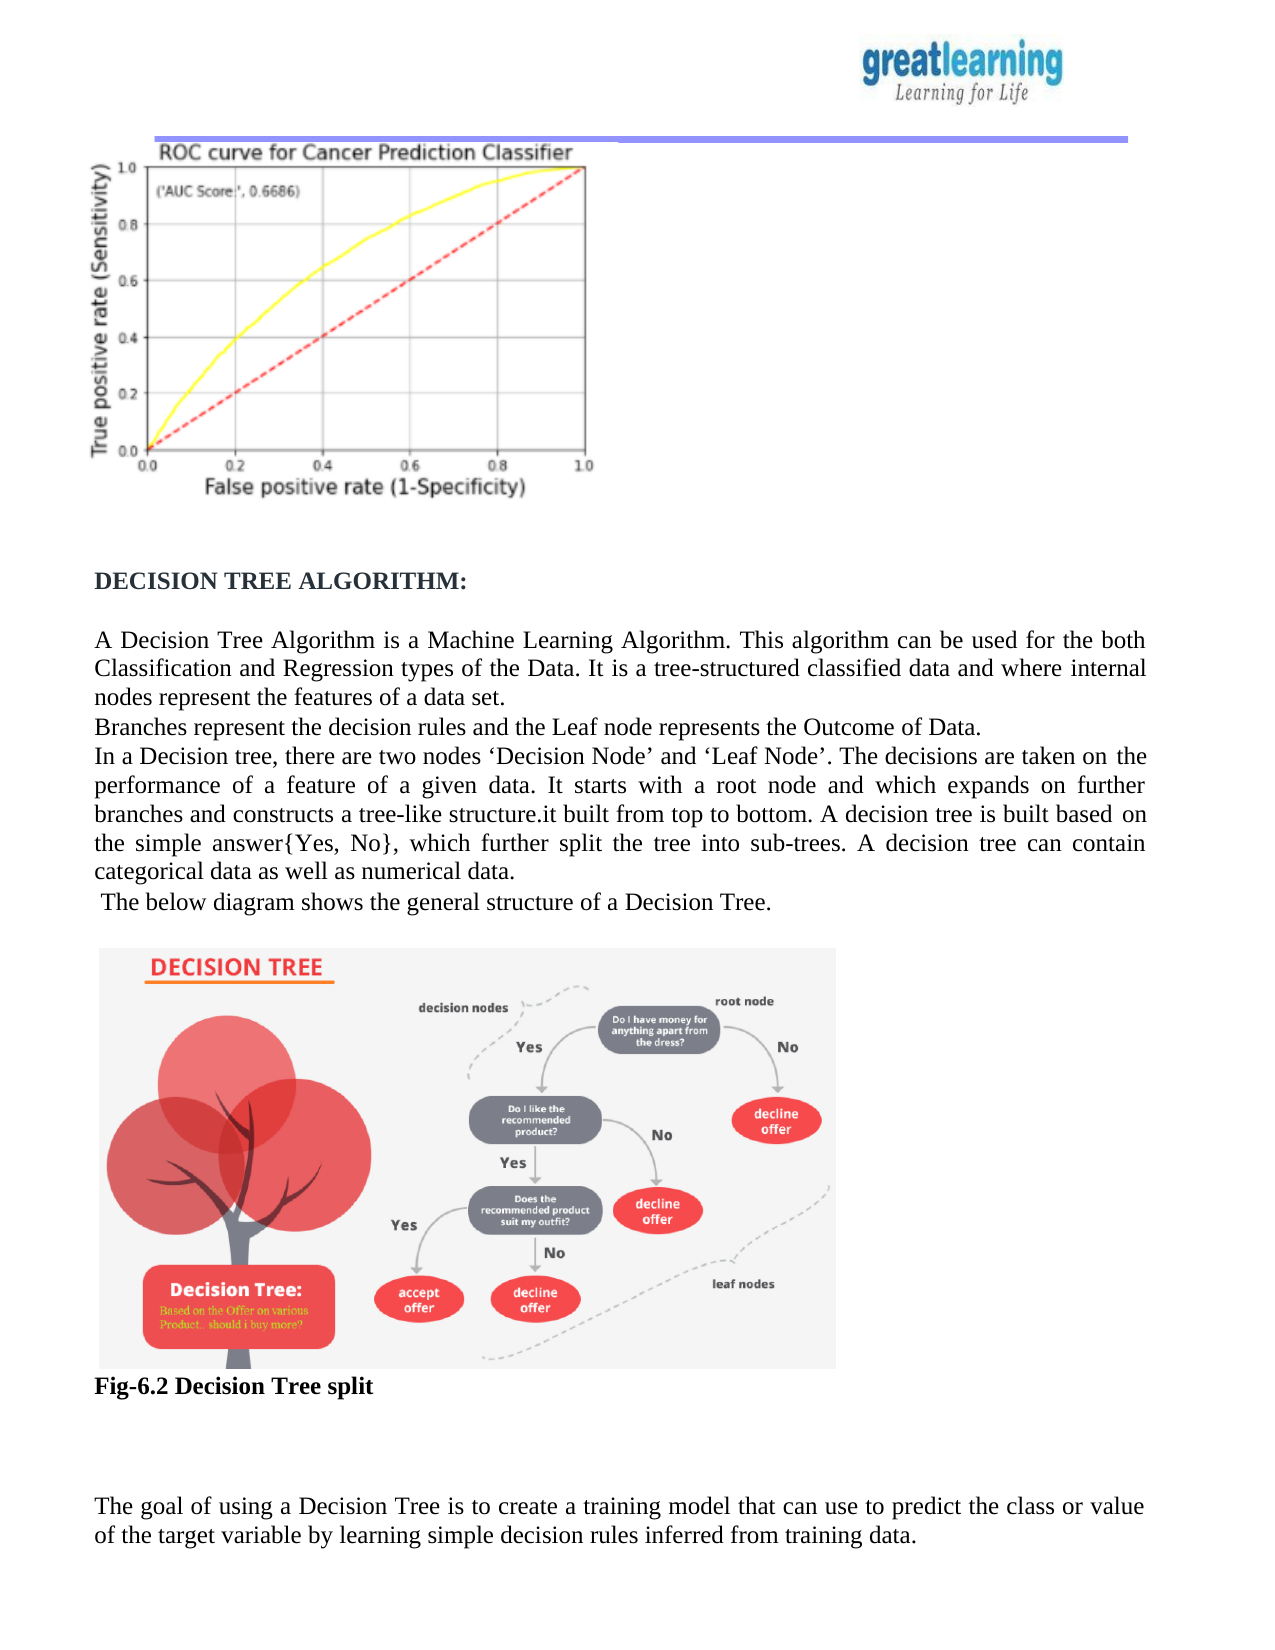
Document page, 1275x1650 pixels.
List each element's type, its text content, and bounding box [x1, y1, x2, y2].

picture [94, 948, 844, 1369]
text In a Decision tree, there are two nodes ‘Decision Node’ and ‘Leaf Node’. The decisions are taken on the performance of a feature of a given data. It starts with a root node and which expands on further branches and constructs a tree-like structure.it built from top to bottom. A decision tree is built based on the simple answer{Yes, No}, which further split the tree into sub-trees. A decision tree can contain categorical data as well as numerical data. [94, 741, 1147, 885]
picture [859, 34, 1064, 107]
text The goal of using a Decision Tree is to create a training model that can use to predict the class or value of the target variable by learning simple decision rules inferred from training data. [94, 1491, 1147, 1549]
text DECISION TREE ALGORITHM: [94, 566, 1147, 595]
text Branches represent the decision rules and the Leaf node represents the Outcome of Data. [94, 711, 1147, 741]
text A Decision Tree Algorithm is a Machine Learning Algorithm. This algorithm can be used for the both Classification and Regression types of the Data. It is a tree-structured classified data and where internal nodes represent the features of a data set. [94, 625, 1147, 711]
text The below diagram shows the general structure of a Decision Tree. [94, 887, 1147, 916]
text Fig-6.2 Decision Tree split [94, 1371, 1147, 1400]
picture [64, 136, 1129, 506]
